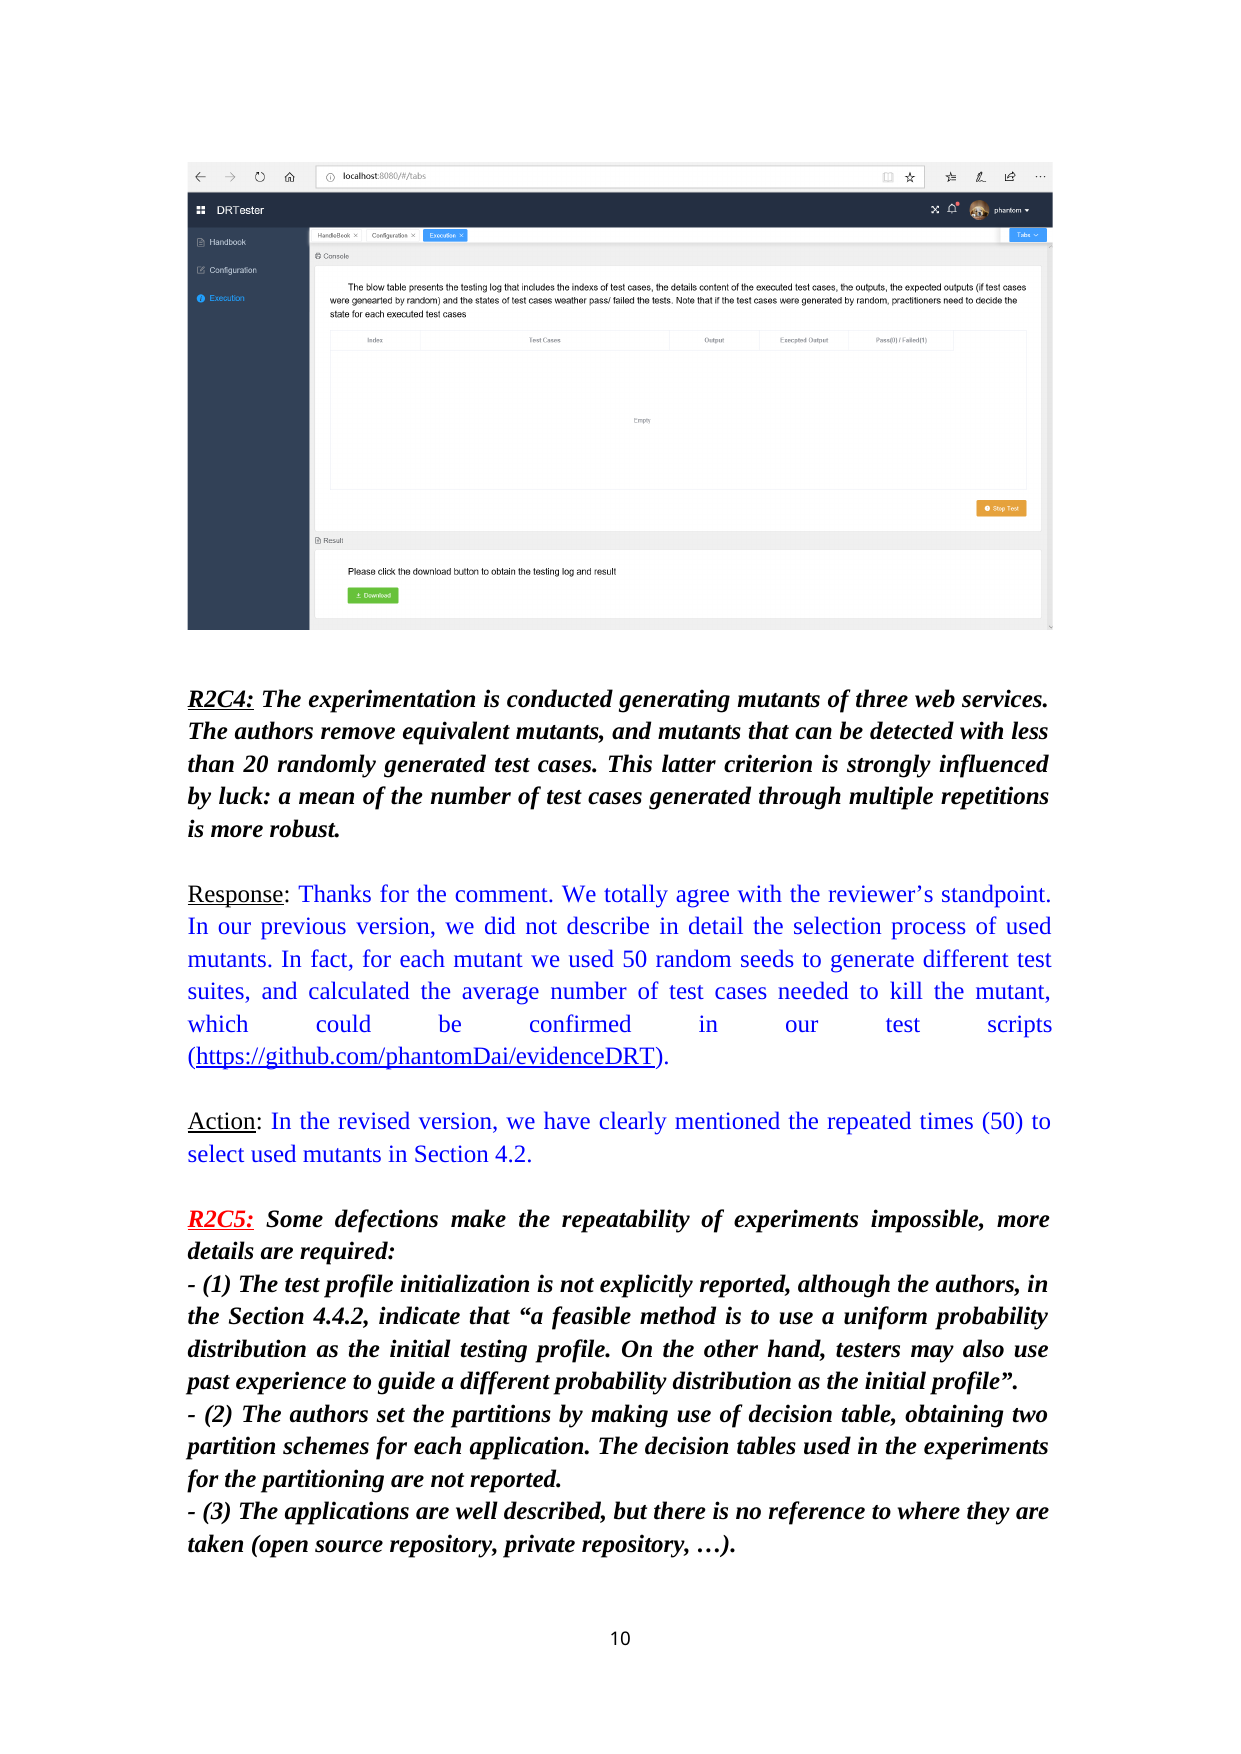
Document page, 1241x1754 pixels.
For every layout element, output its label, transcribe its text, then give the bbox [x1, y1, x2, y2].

text Action: In the revised version, we have clearly mentioned the repeated times (50) to select used mutants in Section 4.2. [187, 1104, 1053, 1169]
text - (3) The applications are well described, but there is no reference to where they are taken (open source repository, private repository, …). [187, 1494, 1053, 1559]
text R2C4: The experimentation is conducted generating mutants of three web services. The authors remove equivalent mutants, and mutants that can be detected with less than 20 randomly generated test cases. This latter criterion is strongly influenced by luck: a mean of the number of test cases generated through multiple repetitions is more robust. [187, 682, 1053, 844]
picture [187, 162, 1053, 630]
text - (1) The test profile initialization is not explicitly reported, although the authors, in the Section 4.4.2, indicate that “a feasible method is to use a uniform probability distribution as the initial testing profile. On the other hand, testers may also use past experience to guide a different probability distribution as the initial profile”. [187, 1267, 1053, 1397]
text - (2) The authors set the partitions by making use of decision table, obtaining two partition schemes for each application. The decision tables used in the experiments for the partitioning are not reported. [187, 1397, 1053, 1494]
text R2C5: Some defections make the repeatability of experiments impossible, more details are required: [187, 1202, 1053, 1267]
text Response: Thanks for the comment. We totally agree with the reviewer’s standpoint. In our previous version, we did not describe in detail the selection process of used mutants. In fact, for each mutant we used 50 random seeds to generate different test suites, and calculated the average number of test cases needed to kill the mutant, which could be confirmed in our test scripts (https://github.com/phantomDai/evidenceDRT). [187, 877, 1053, 1072]
